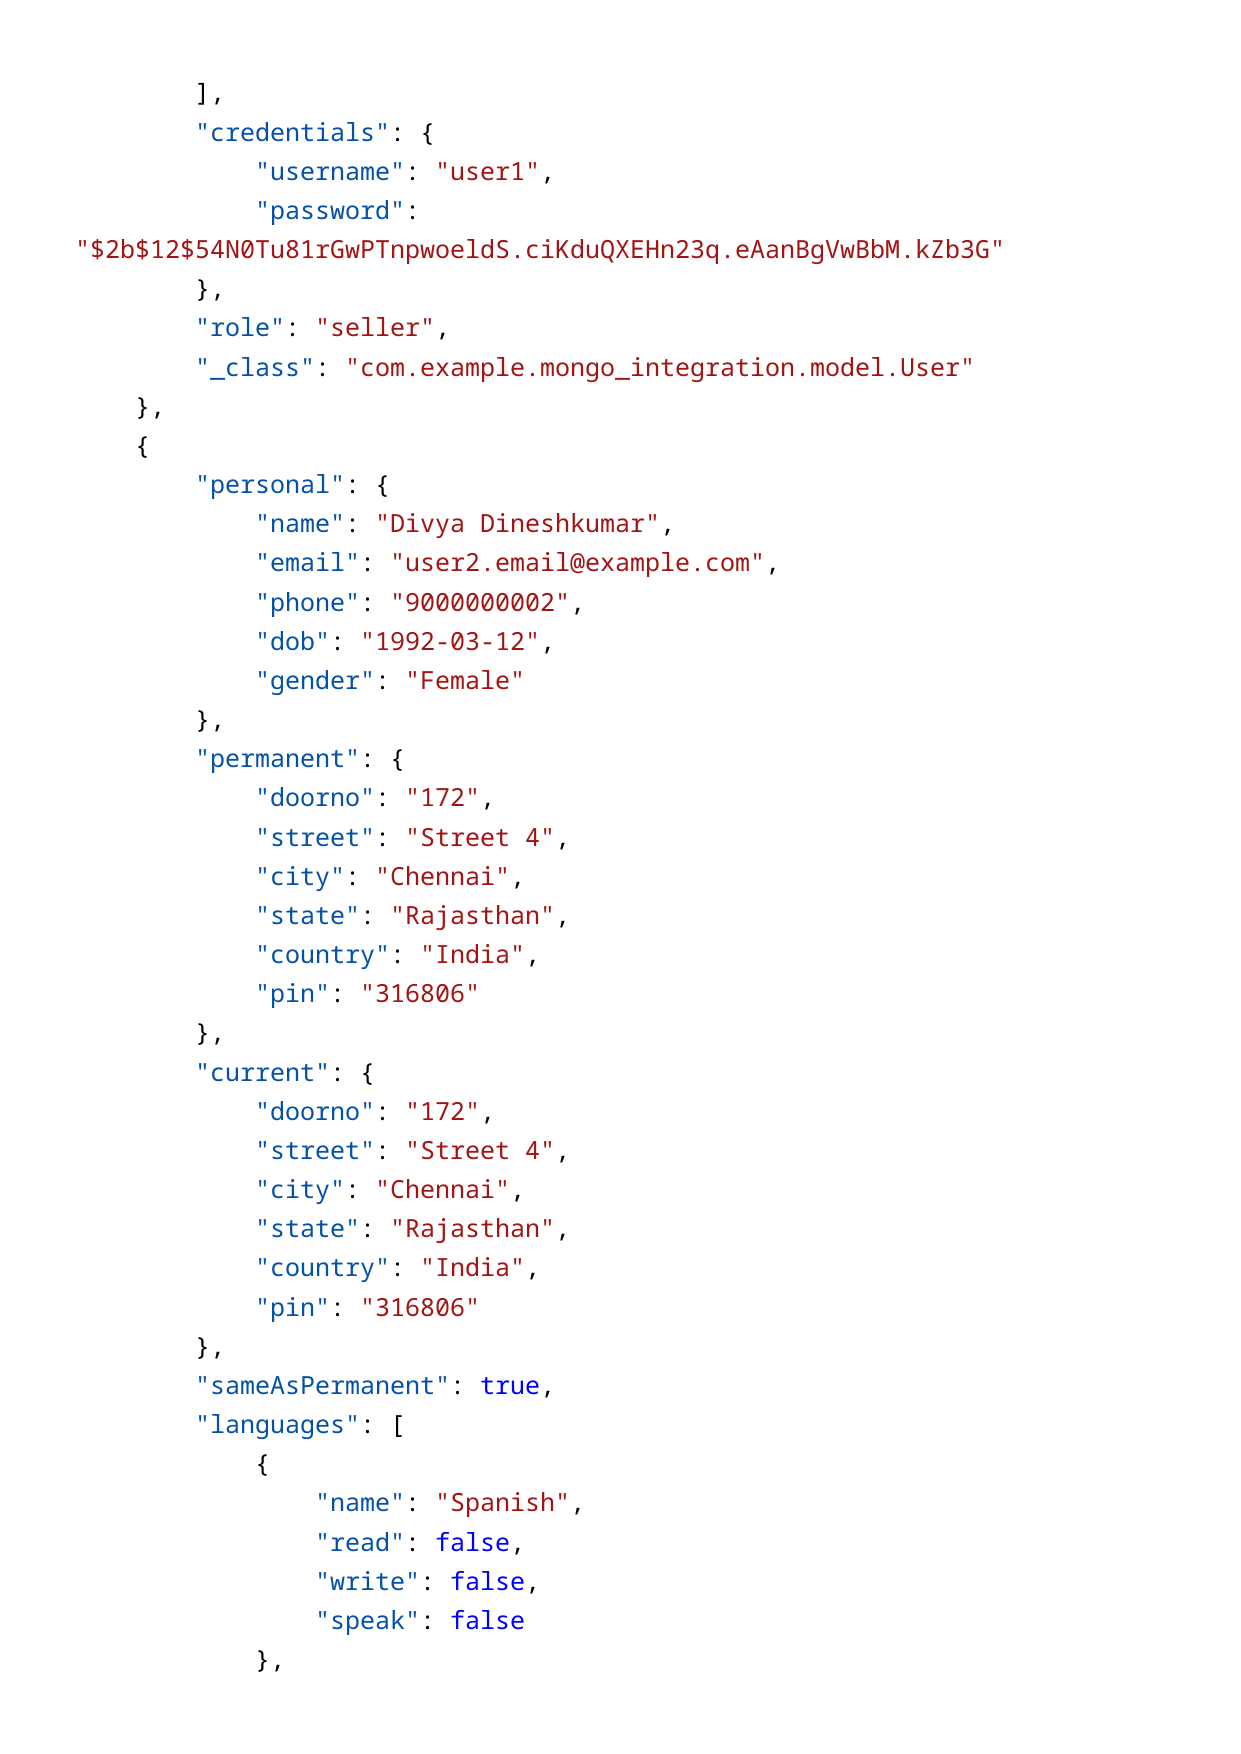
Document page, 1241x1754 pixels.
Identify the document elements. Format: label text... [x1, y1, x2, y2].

text "pin": "316806" [75, 976, 1165, 1010]
text "state": "Rajasthan", [75, 897, 1165, 932]
text "languages": [ [75, 1407, 1165, 1441]
text "city": "Chennai", [75, 858, 1165, 892]
text "street": "Street 4", [75, 1132, 1165, 1167]
text "doorno": "172", [75, 1093, 1165, 1127]
text "street": "Street 4", [75, 819, 1165, 853]
text "username": "user1", [75, 153, 1165, 187]
text { [75, 1446, 1165, 1480]
text "gender": "Female" [75, 662, 1165, 697]
text "password": "$2b$12$54N0Tu81rGwPTnpwoeldS.ciKduQXEHn23q.eAanBgVwBbM.kZb3G" [75, 192, 1165, 266]
text "email": "user2.email@example.com", [75, 545, 1165, 579]
text "name": "Divya Dineshkumar", [75, 506, 1165, 540]
text "name": "Spanish", [75, 1485, 1165, 1519]
text "doorno": "172", [75, 780, 1165, 814]
text "speak": false [75, 1602, 1165, 1637]
text "current": { [75, 1054, 1165, 1088]
text { [75, 427, 1165, 462]
text "write": false, [75, 1563, 1165, 1597]
text "_class": "com.example.mongo_integration.model.User" [75, 349, 1165, 383]
text }, [75, 388, 1165, 422]
text "pin": "316806" [75, 1289, 1165, 1323]
text "read": false, [75, 1524, 1165, 1558]
text "permanent": { [75, 741, 1165, 775]
text "role": "seller", [75, 310, 1165, 344]
text }, [75, 1015, 1165, 1049]
text }, [75, 702, 1165, 736]
text "personal": { [75, 467, 1165, 501]
text "city": "Chennai", [75, 1172, 1165, 1206]
text "sameAsPermanent": true, [75, 1367, 1165, 1402]
text ], [75, 75, 1165, 109]
text "state": "Rajasthan", [75, 1211, 1165, 1245]
text }, [75, 1328, 1165, 1362]
text "country": "India", [75, 1250, 1165, 1284]
text }, [75, 1642, 1165, 1676]
text "country": "India", [75, 937, 1165, 971]
text "dob": "1992-03-12", [75, 623, 1165, 657]
text "phone": "9000000002", [75, 584, 1165, 618]
text }, [75, 271, 1165, 305]
text "credentials": { [75, 114, 1165, 148]
